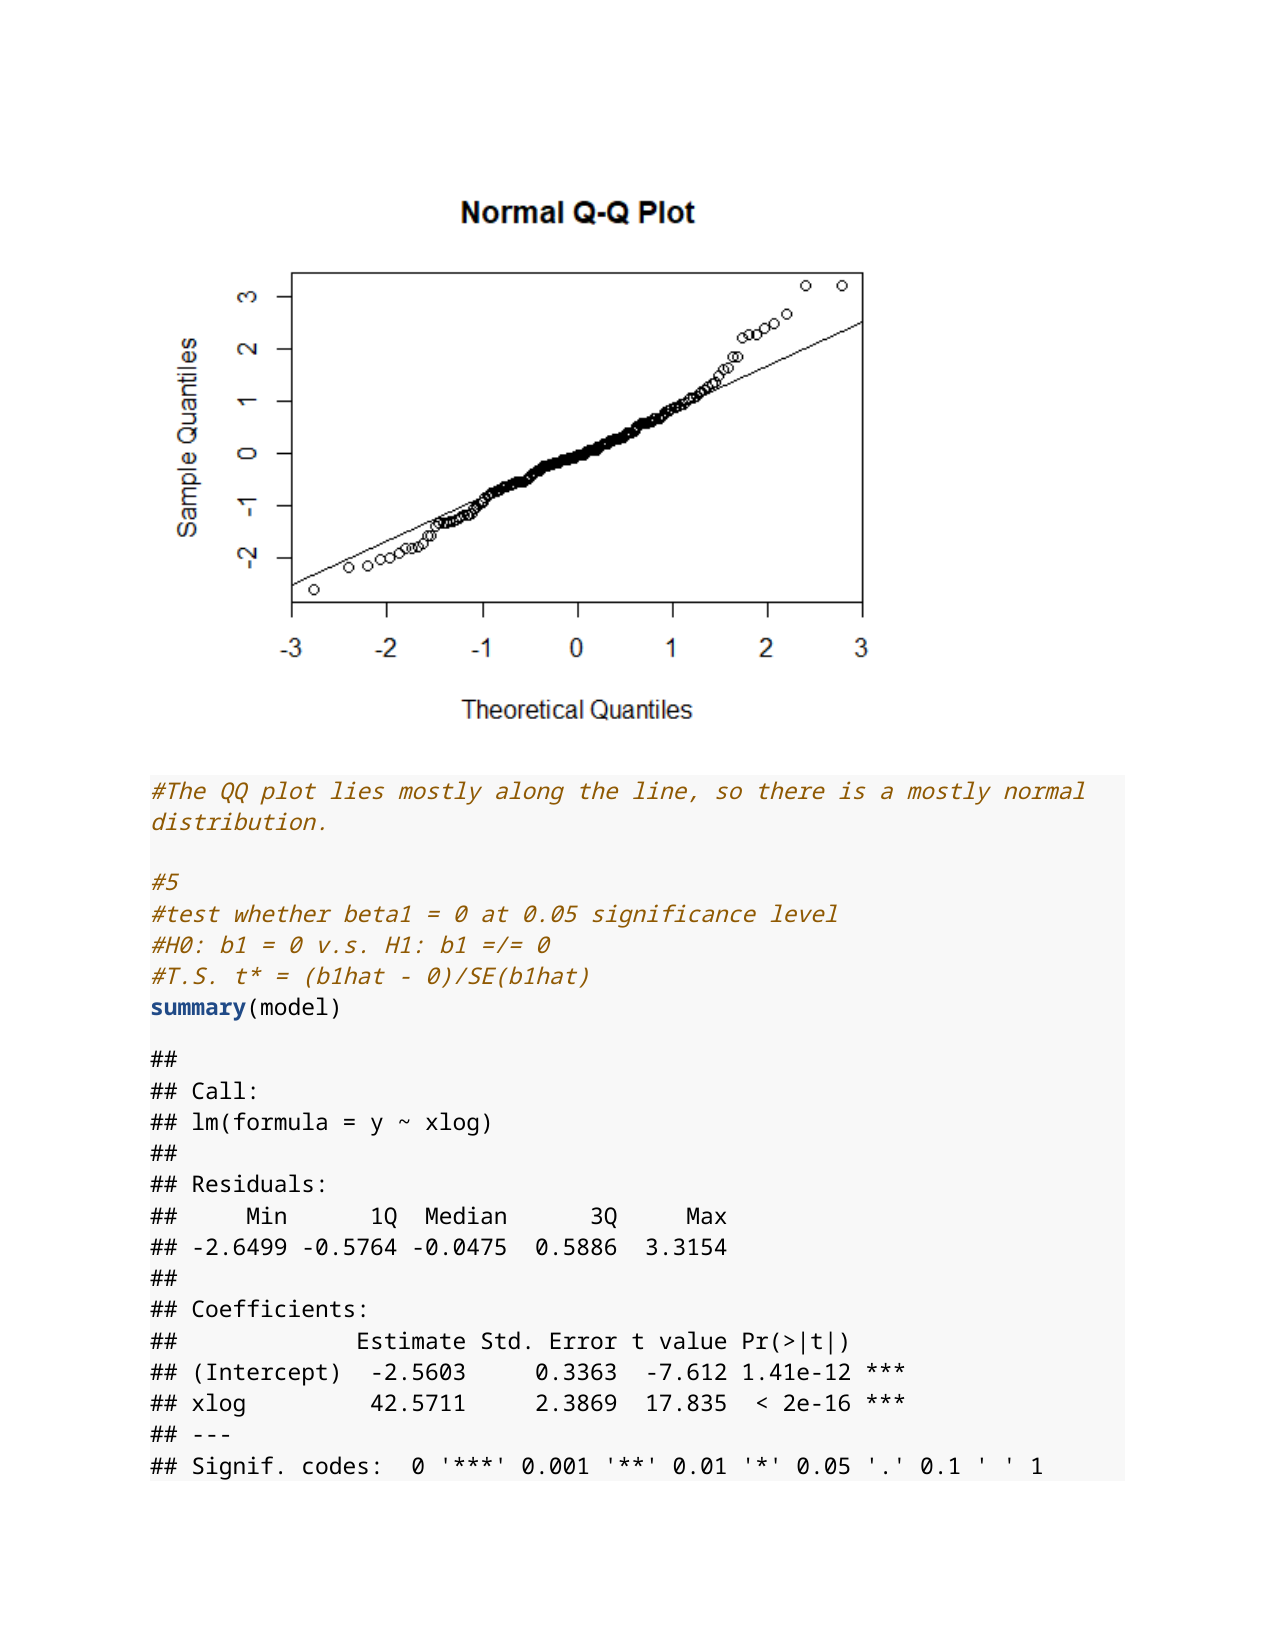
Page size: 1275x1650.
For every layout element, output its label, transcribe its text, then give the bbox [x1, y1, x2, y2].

picture [168, 150, 927, 757]
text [150, 1043, 1125, 1481]
text #The QQ plot lies mostly along the line, so there is a mostly normal distribution. #5 #test whether beta1 = 0 at 0.05 significance level #H0: b1 = 0 v.s. H1: b1 =/= 0 #T.S. t* = (b1hat - 0)/SE(b1hat) summary(model) [150, 775, 1125, 1023]
